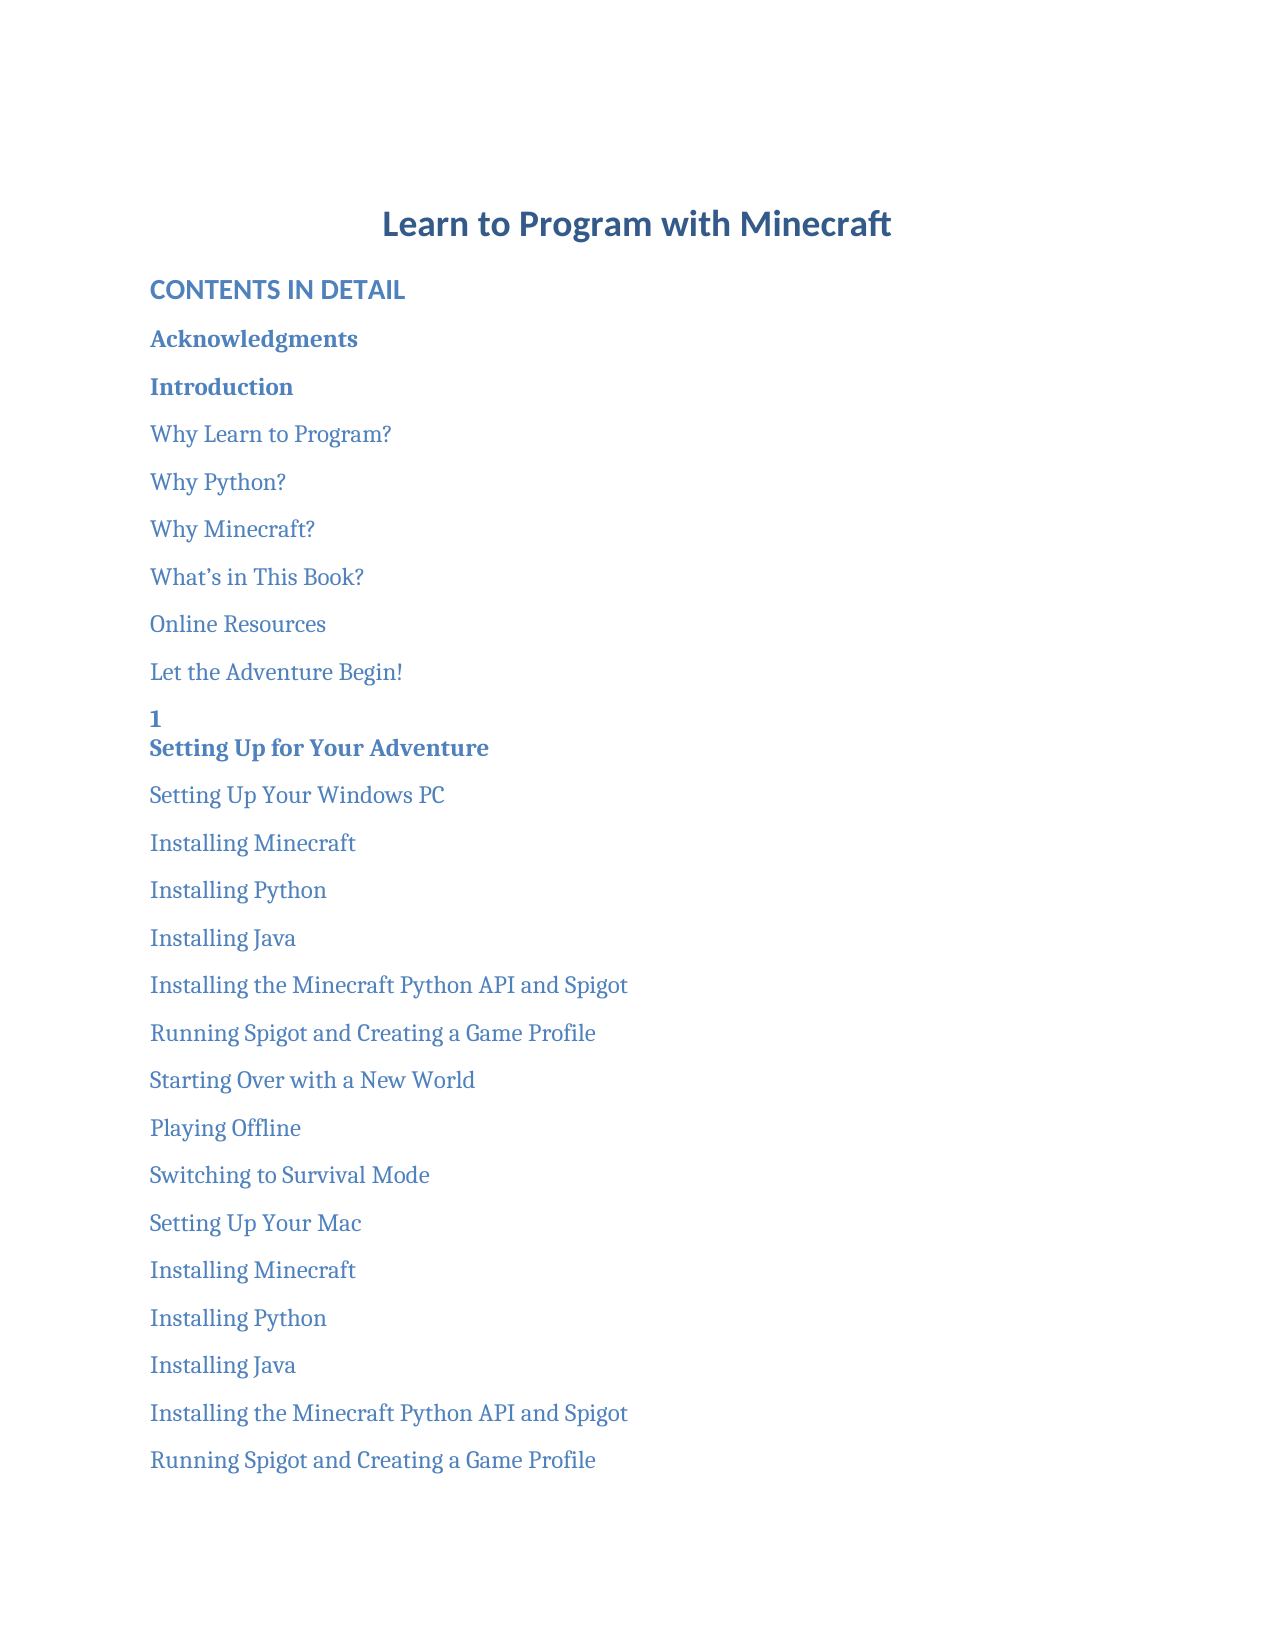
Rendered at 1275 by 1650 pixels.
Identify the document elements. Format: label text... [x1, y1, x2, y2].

text Installing Python [150, 1304, 1125, 1333]
text Installing the Minecraft Python API and Spigot [150, 971, 1125, 1000]
text What’s in This Book? [150, 563, 1125, 591]
text 1 Setting Up for Your Adventure [150, 705, 1125, 763]
text Playing Offline [150, 1114, 1125, 1143]
text Installing the Minecraft Python API and Spigot [150, 1399, 1125, 1428]
text Installing Java [150, 924, 1125, 953]
text Why Learn to Program? [150, 420, 1125, 449]
text Why Minecraft? [150, 515, 1125, 544]
text Starting Over with a New World [150, 1066, 1125, 1095]
text Let the Adventure Begin! [150, 658, 1125, 686]
text Setting Up Your Mac [150, 1209, 1125, 1238]
text Switching to Survival Mode [150, 1161, 1125, 1190]
text Installing Minecraft [150, 829, 1125, 858]
text Installing Java [150, 1351, 1125, 1380]
text Acknowledgments [150, 325, 1125, 354]
text Running Spigot and Creating a Game Profile [150, 1019, 1125, 1048]
title Learn to Program with Minecraft [150, 200, 1125, 246]
text Installing Minecraft [150, 1256, 1125, 1285]
text Running Spigot and Creating a Game Profile [150, 1446, 1125, 1475]
text Online Resources [150, 610, 1125, 639]
text Installing Python [150, 876, 1125, 905]
text Introduction [150, 373, 1125, 401]
text Why Python? [150, 468, 1125, 496]
subtitle CONTENTS IN DETAIL [150, 271, 1125, 306]
text Setting Up Your Windows PC [150, 781, 1125, 810]
